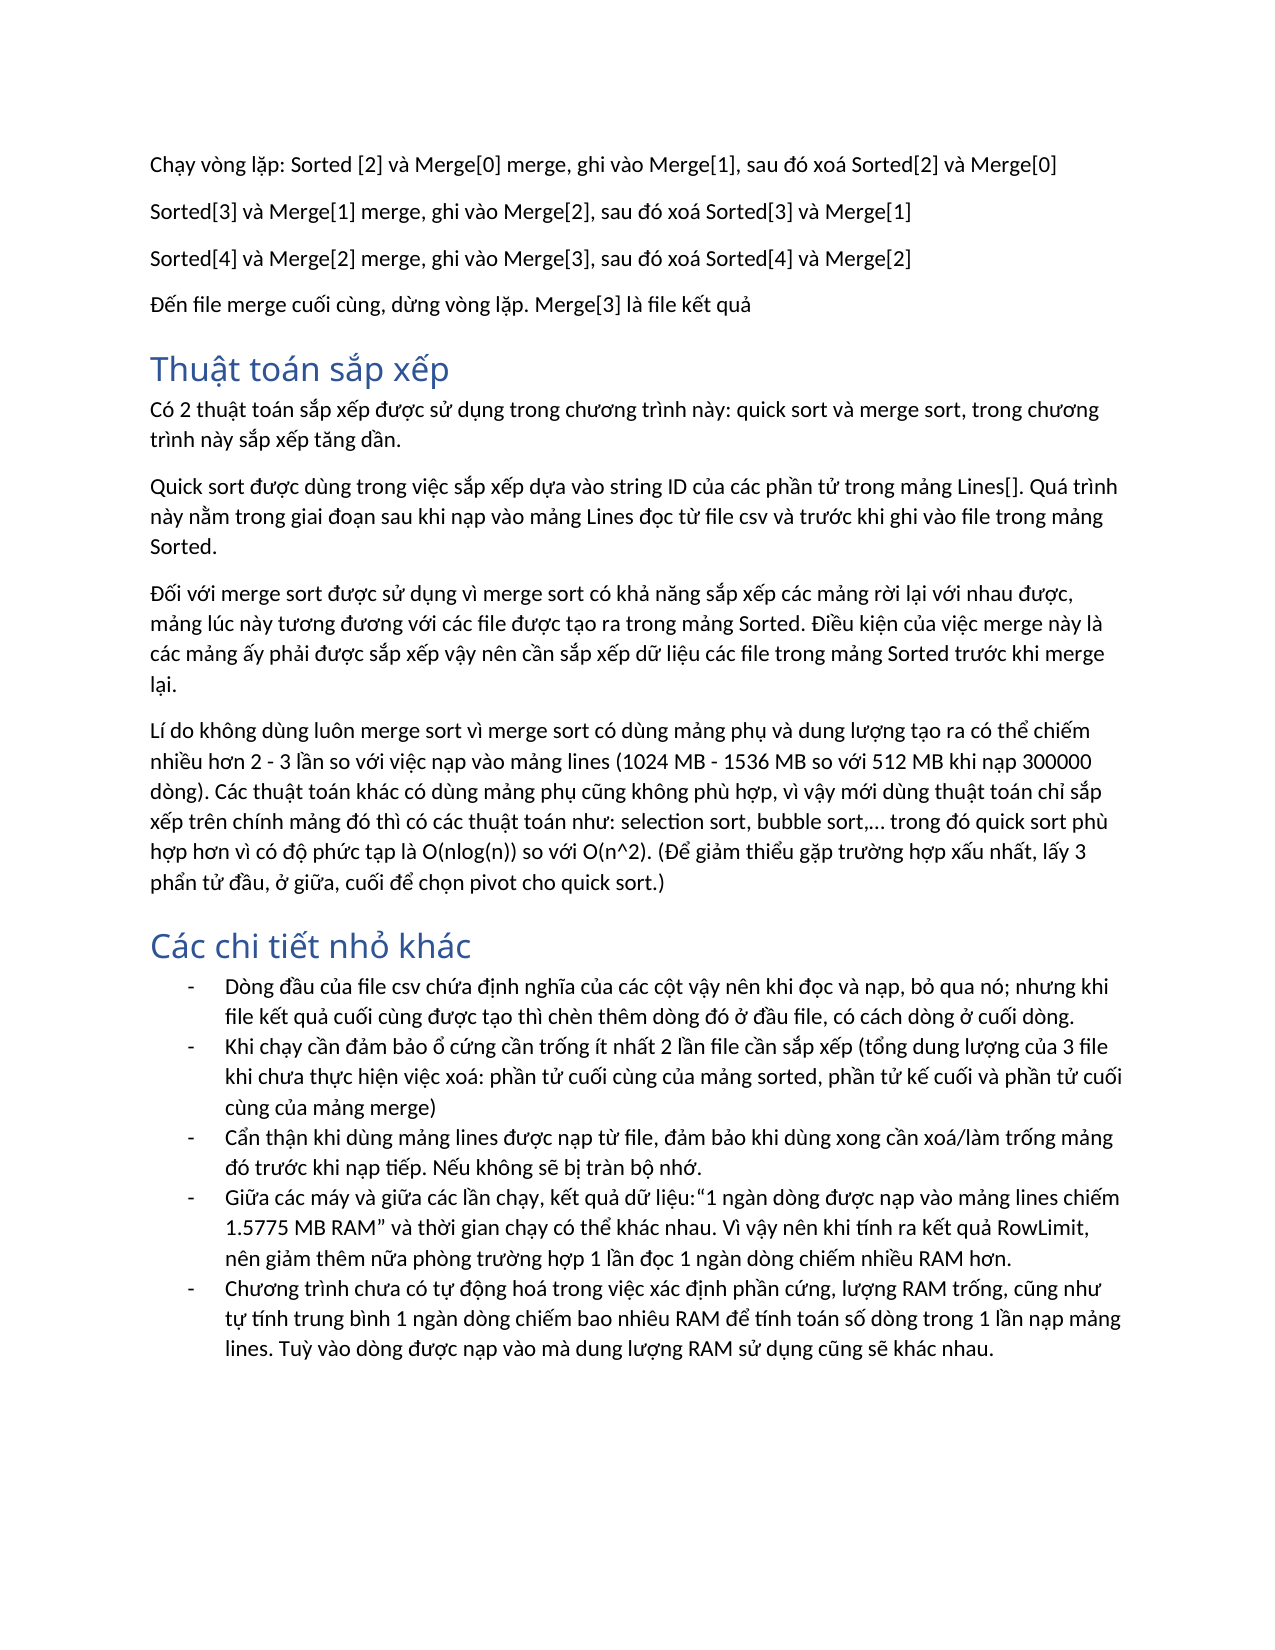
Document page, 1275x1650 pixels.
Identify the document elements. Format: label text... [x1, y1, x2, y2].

text Đối với merge sort được sử dụng vì merge sort có khả năng sắp xếp các mảng rời lại với nhau được, mảng lúc này tương đương với các file được tạo ra trong mảng Sorted. Điều kiện của việc merge này là các mảng ấy phải được sắp xếp vậy nên cần sắp xếp dữ liệu các file trong mảng Sorted trước khi merge lại. [150, 579, 1125, 698]
text Đến file merge cuối cùng, dừng vòng lặp. Merge[3] là file kết quả [150, 291, 1125, 319]
text Sorted[4] và Merge[2] merge, ghi vào Merge[3], sau đó xoá Sorted[4] và Merge[2] [150, 244, 1125, 272]
list Cẩn thận khi dùng mảng lines được nạp từ file, đảm bảo khi dùng xong cần xoá/làm trống mảng đó trước khi nạp tiếp. Nếu không sẽ bị tràn bộ nhớ. [187, 1123, 1125, 1181]
subtitle Thuật toán sắp xếp [150, 346, 1125, 391]
text Sorted[3] và Merge[1] merge, ghi vào Merge[2], sau đó xoá Sorted[3] và Merge[1] [150, 197, 1125, 225]
text Chạy vòng lặp: Sorted [2] và Merge[0] merge, ghi vào Merge[1], sau đó xoá Sorted[2] và Merge[0] [150, 150, 1125, 178]
list Dòng đầu của file csv chứa định nghĩa của các cột vậy nên khi đọc và nạp, bỏ qua nó; nhưng khi file kết quả cuối cùng được tạo thì chèn thêm dòng đó ở đầu file, có cách dòng ở cuối dòng. [187, 972, 1125, 1030]
list Chương trình chưa có tự động hoá trong việc xác định phần cứng, lượng RAM trống, cũng như tự tính trung bình 1 ngàn dòng chiếm bao nhiêu RAM để tính toán số dòng trong 1 lần nạp mảng lines. Tuỳ vào dòng được nạp vào mà dung lượng RAM sử dụng cũng sẽ khác nhau. [187, 1274, 1125, 1362]
list Giữa các máy và giữa các lần chạy, kết quả dữ liệu:“1 ngàn dòng được nạp vào mảng lines chiếm 1.5775 MB RAM” và thời gian chạy có thể khác nhau. Vì vậy nên khi tính ra kết quả RowLimit, nên giảm thêm nữa phòng trường hợp 1 lần đọc 1 ngàn dòng chiếm nhiều RAM hơn. [187, 1183, 1125, 1272]
text Lí do không dùng luôn merge sort vì merge sort có dùng mảng phụ và dung lượng tạo ra có thể chiếm nhiều hơn 2 - 3 lần so với việc nạp vào mảng lines (1024 MB - 1536 MB so với 512 MB khi nạp 300000 dòng). Các thuật toán khác có dùng mảng phụ cũng không phù hợp, vì vậy mới dùng thuật toán chỉ sắp xếp trên chính mảng đó thì có các thuật toán như: selection sort, bubble sort,… trong đó quick sort phù hợp hơn vì có độ phức tạp là O(nlog(n)) so với O(n^2). (Để giảm thiểu gặp trường hợp xấu nhất, lấy 3 phẩn tử đầu, ở giữa, cuối để chọn pivot cho quick sort.) [150, 717, 1125, 896]
list Khi chạy cần đảm bảo ổ cứng cần trống ít nhất 2 lần file cần sắp xếp (tổng dung lượng của 3 file khi chưa thực hiện việc xoá: phần tử cuối cùng của mảng sorted, phần tử kế cuối và phần tử cuối cùng của mảng merge) [187, 1032, 1125, 1121]
subtitle Các chi tiết nhỏ khác [150, 923, 1125, 968]
text Quick sort được dùng trong việc sắp xếp dựa vào string ID của các phần tử trong mảng Lines[]. Quá trình này nằm trong giai đoạn sau khi nạp vào mảng Lines đọc từ file csv và trước khi ghi vào file trong mảng Sorted. [150, 472, 1125, 560]
text Có 2 thuật toán sắp xếp được sử dụng trong chương trình này: quick sort và merge sort, trong chương trình này sắp xếp tăng dần. [150, 395, 1125, 453]
